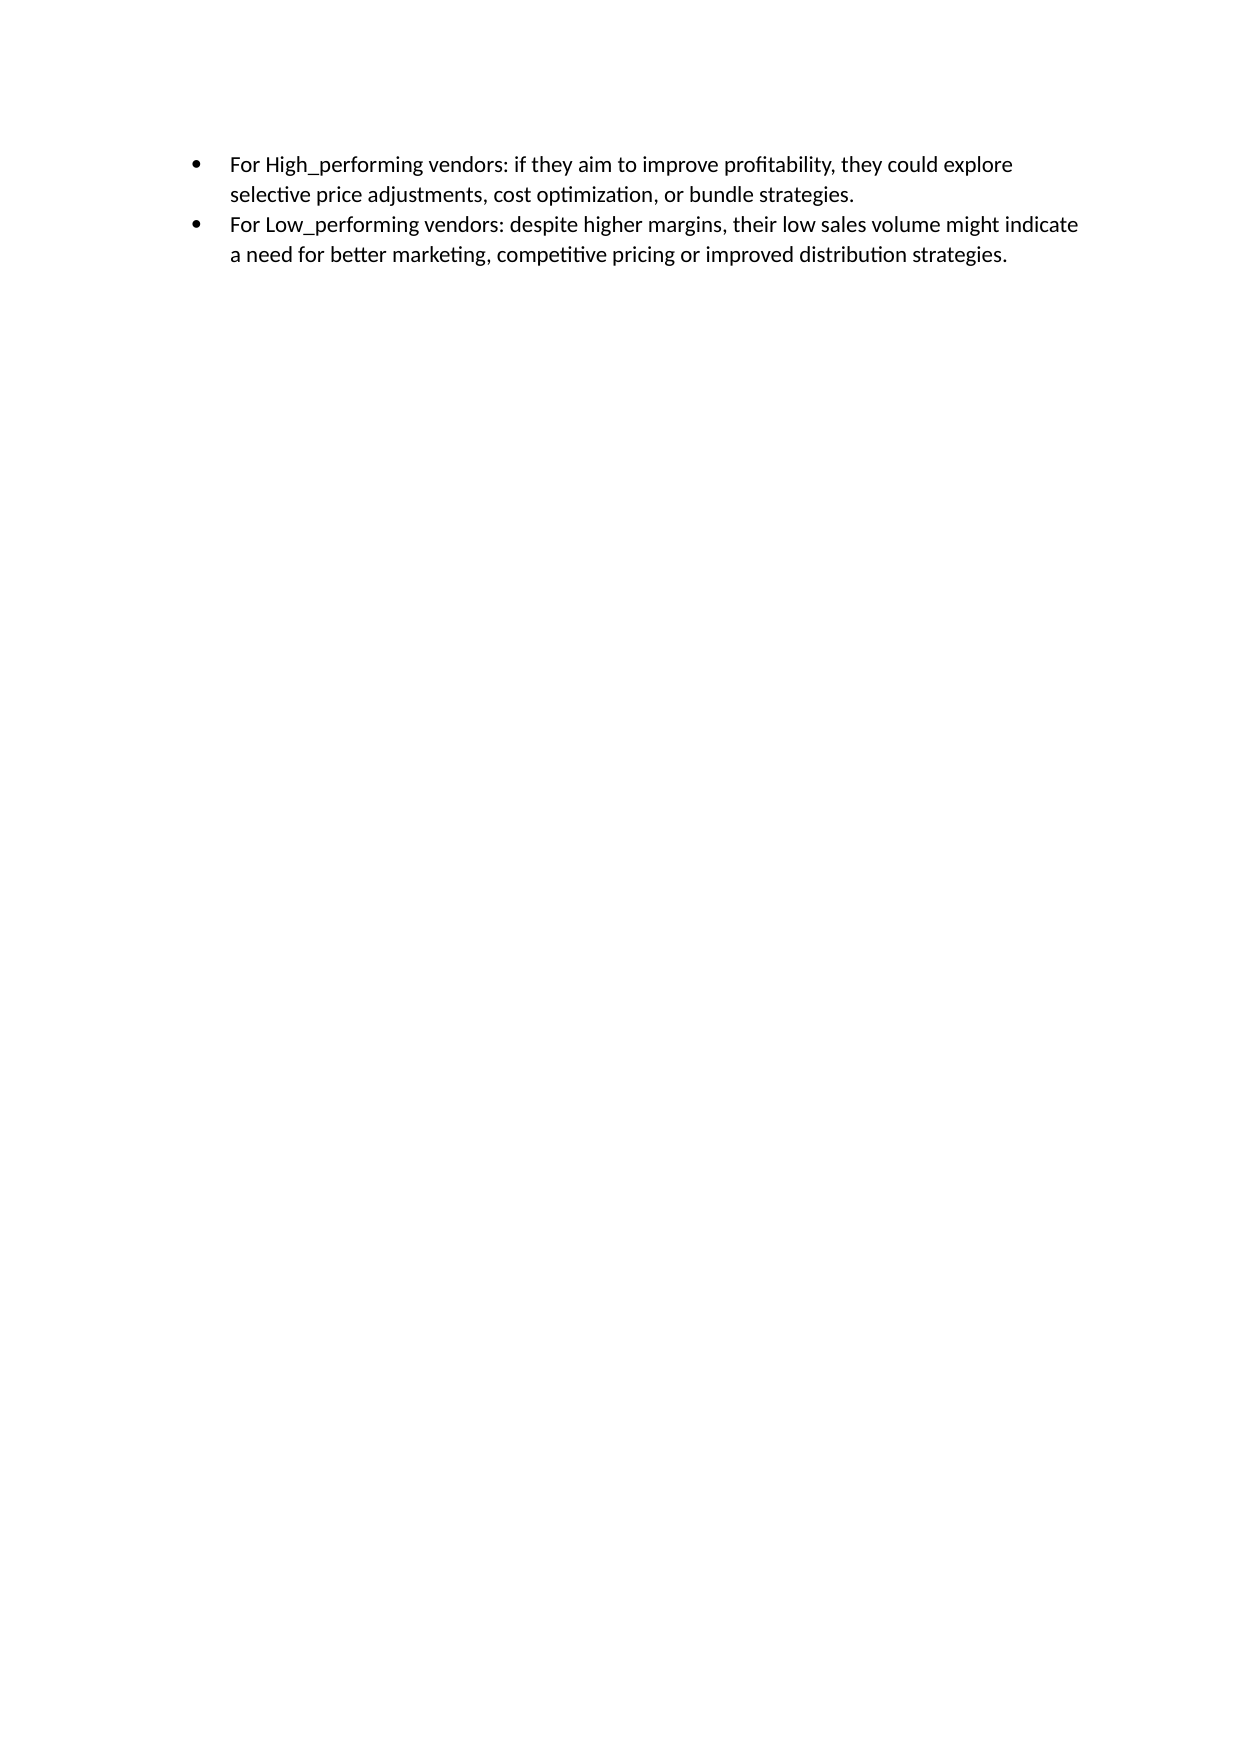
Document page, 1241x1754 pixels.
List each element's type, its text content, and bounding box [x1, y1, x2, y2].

list For High_performing vendors: if they aim to improve profitability, they could explore selective price adjustments, cost optimization, or bundle strategies. [192, 150, 1090, 208]
list For Low_performing vendors: despite higher margins, their low sales volume might indicate a need for better marketing, competitive pricing or improved distribution strategies. [192, 210, 1090, 269]
